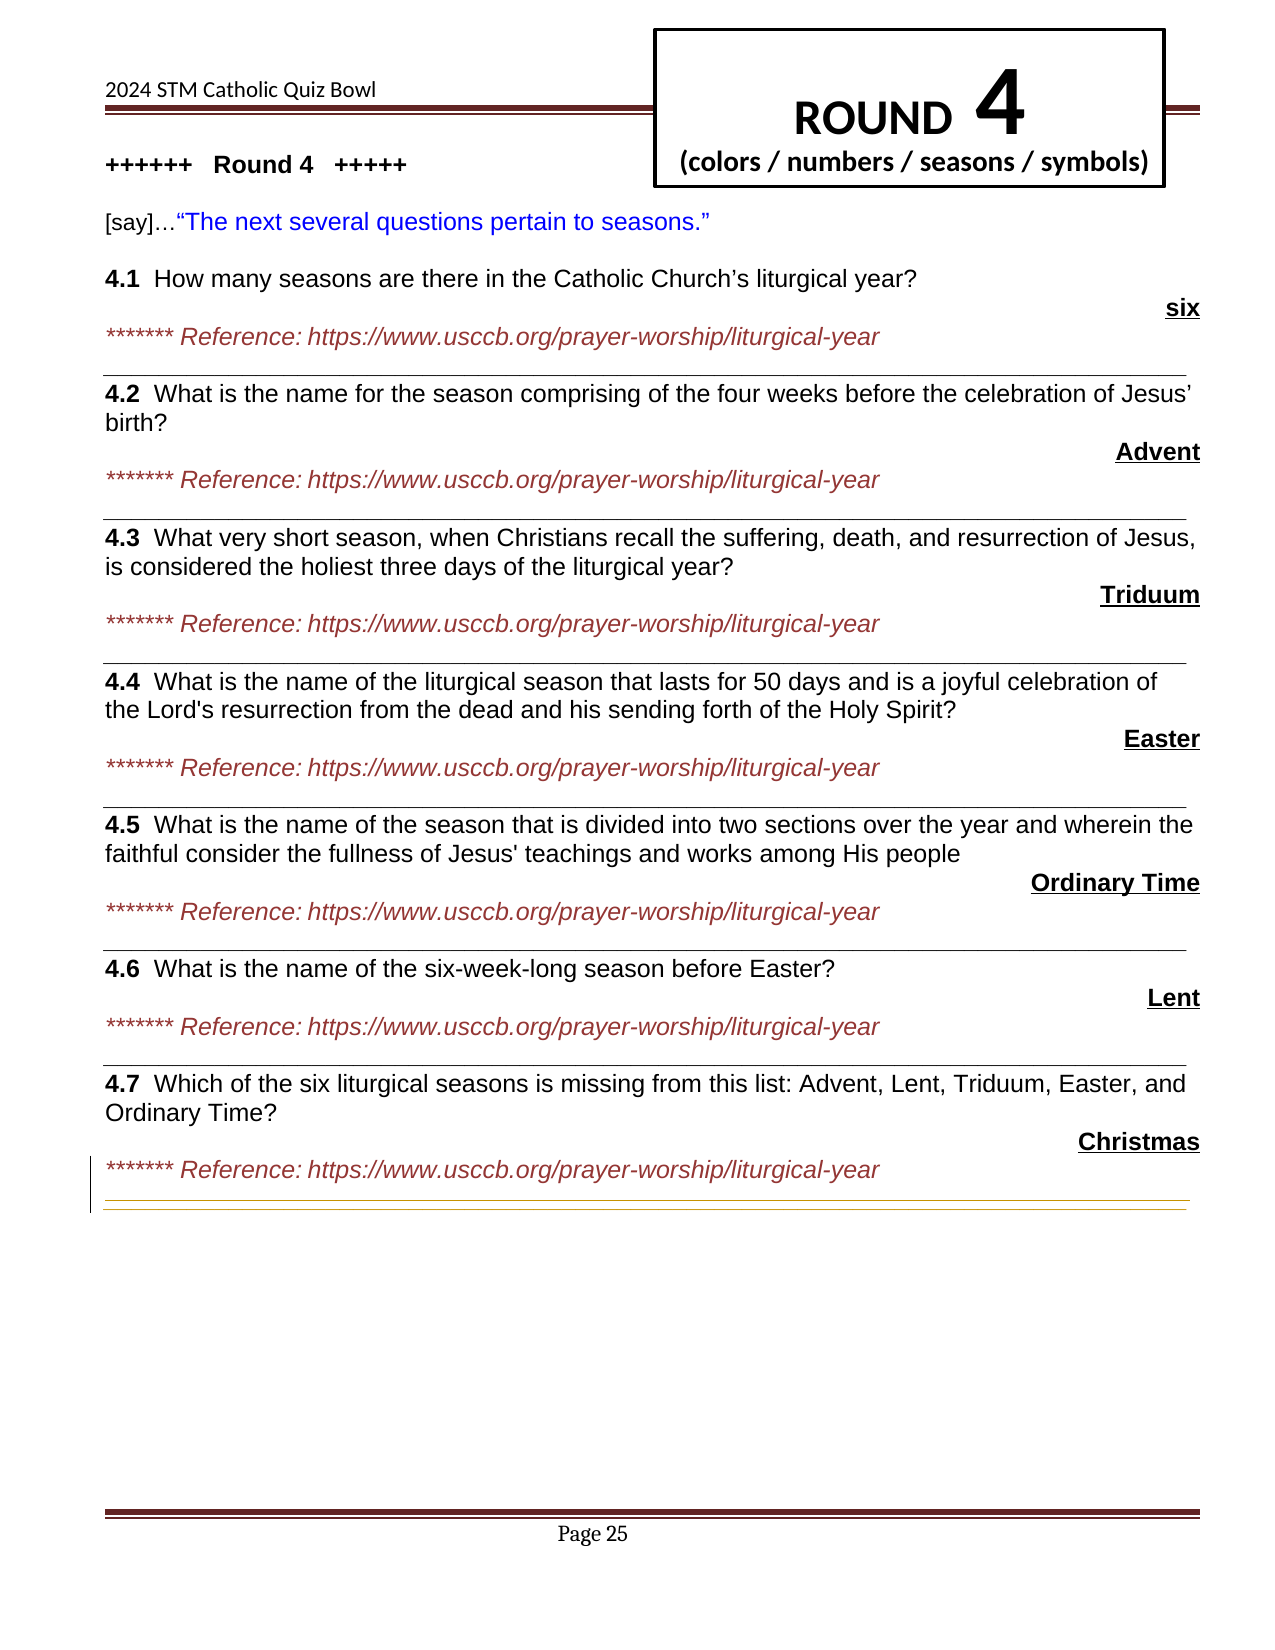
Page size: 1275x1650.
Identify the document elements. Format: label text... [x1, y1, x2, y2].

text Triduum [105, 581, 1200, 609]
text ******* Reference: https://www.usccb.org/prayer-worship/liturgical-year [105, 1156, 1200, 1184]
text Lent [105, 983, 1200, 1012]
text 4.4 What is the name of the liturgical season that lasts for 50 days and is a joyful celebration of the Lord's resurrection from the dead and his sending forth of the Holy Spirit? [105, 667, 1200, 724]
text ******* Reference: https://www.usccb.org/prayer-worship/liturgical-year [105, 609, 1200, 638]
text ______________________________________________________________________________ [105, 926, 1200, 954]
text Advent [105, 437, 1200, 466]
text 4.6 What is the name of the six-week-long season before Easter? [105, 954, 1200, 983]
text ******* Reference: https://www.usccb.org/prayer-worship/liturgical-year [105, 466, 1200, 494]
text 4.1 How many seasons are there in the Catholic Church’s liturgical year? [105, 264, 1200, 293]
text ______________________________________________________________________________ [105, 638, 1200, 667]
text ______________________________________________________________________________ [105, 351, 1200, 379]
text ******* Reference: https://www.usccb.org/prayer-worship/liturgical-year [105, 1012, 1200, 1041]
text ++++++ Round 4 +++++ [105, 150, 1200, 207]
text 4.3 What very short season, when Christians recall the suffering, death, and resurrection of Jesus, is considered the holiest three days of the liturgical year? [105, 523, 1200, 581]
text six [105, 293, 1200, 322]
text ******* Reference: https://www.usccb.org/prayer-worship/liturgical-year [105, 322, 1200, 351]
text Christmas [105, 1127, 1200, 1156]
text ______________________________________________________________________________ [105, 494, 1200, 523]
text ______________________________________________________________________________ [105, 1041, 1200, 1069]
text Easter [105, 724, 1200, 753]
text 4.2 What is the name for the season comprising of the four weeks before the celebration of Jesus’ birth? [105, 379, 1200, 437]
text ******* Reference: https://www.usccb.org/prayer-worship/liturgical-year [105, 897, 1200, 926]
text 4.5 What is the name of the season that is divided into two sections over the year and wherein the faithful consider the fullness of Jesus' teachings and works among His people [105, 811, 1200, 868]
text Ordinary Time [105, 868, 1200, 897]
text ______________________________________________________________________________ [105, 782, 1200, 811]
text 4.7 Which of the six liturgical seasons is missing from this list: Advent, Lent, Triduum, Easter, and Ordinary Time? [105, 1069, 1200, 1127]
text [say]…“The next several questions pertain to seasons.” [105, 207, 1200, 236]
text ******* Reference: https://www.usccb.org/prayer-worship/liturgical-year [105, 753, 1200, 782]
